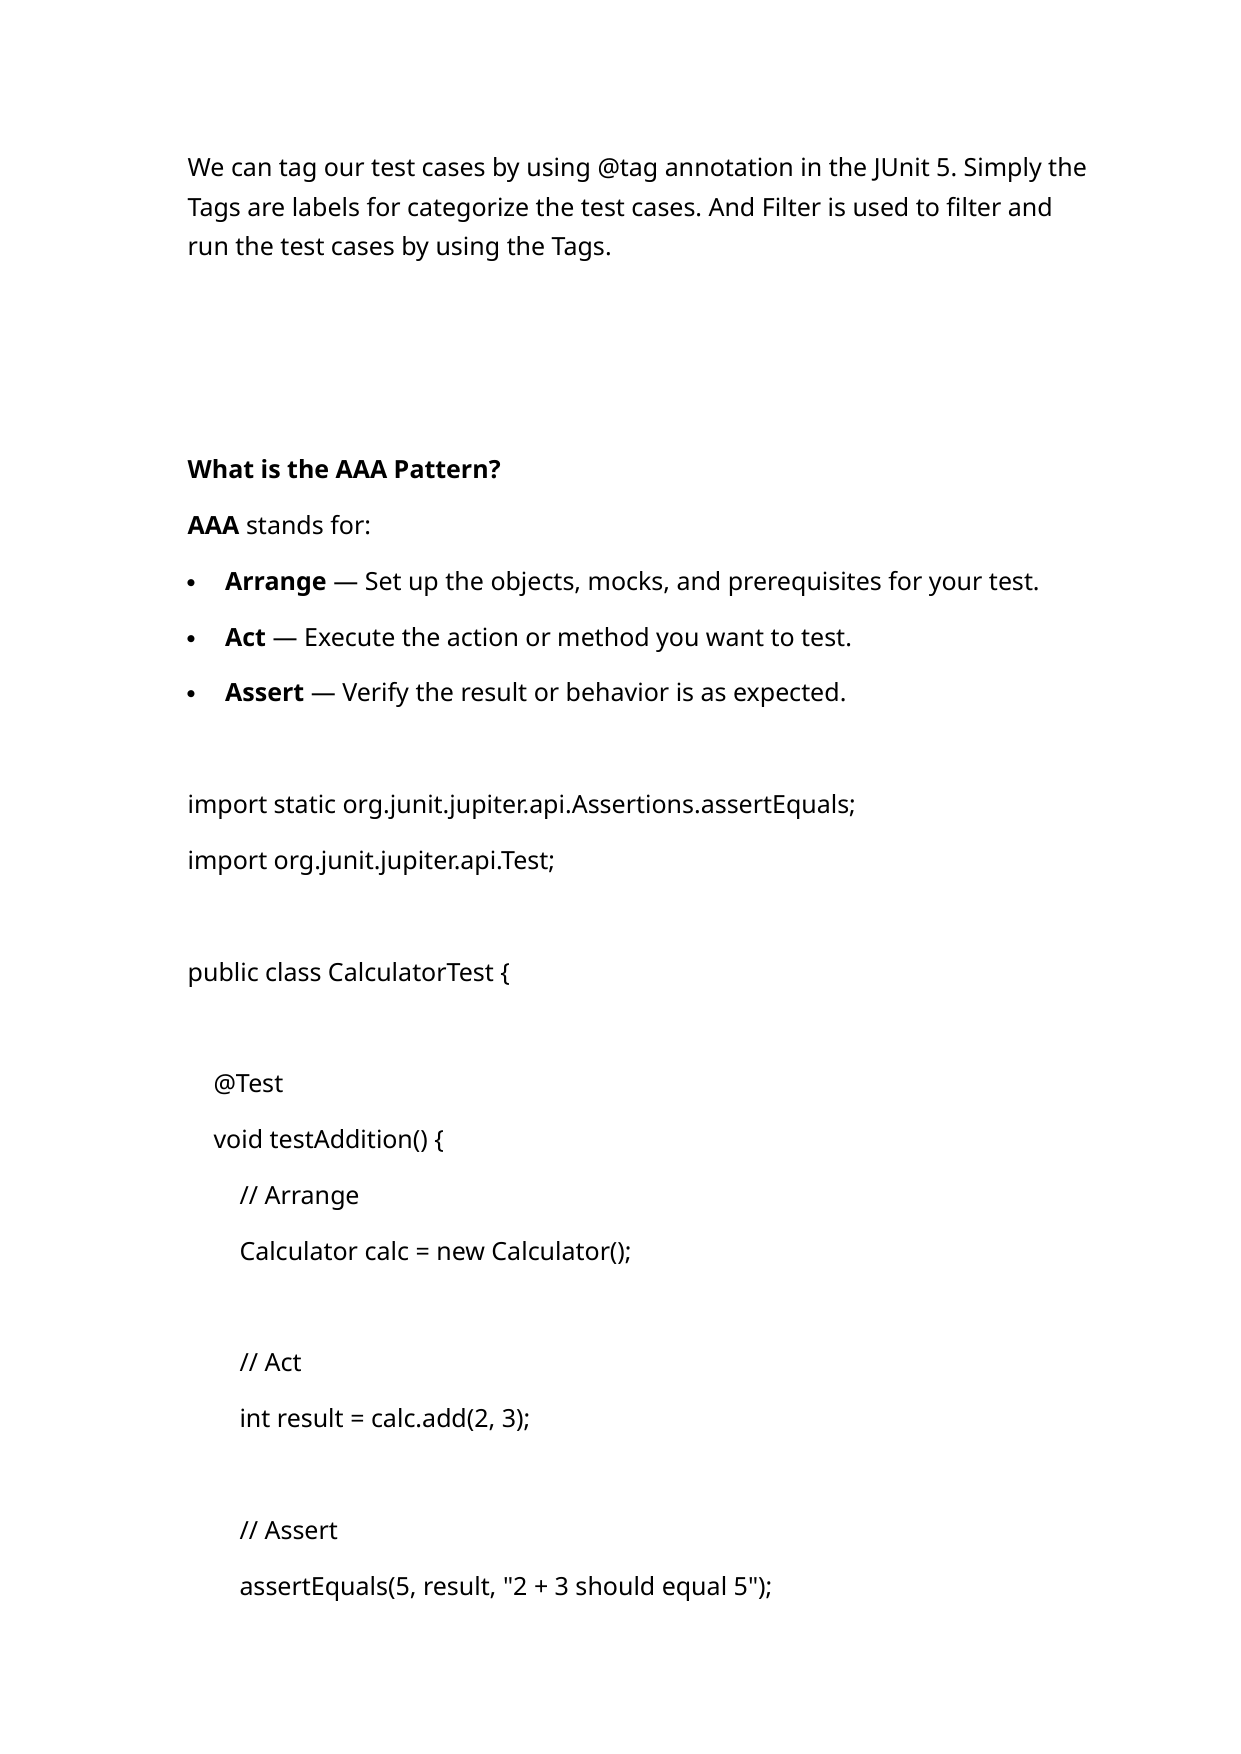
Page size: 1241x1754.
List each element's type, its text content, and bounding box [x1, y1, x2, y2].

text import org.junit.jupiter.api.Test; [187, 842, 1090, 877]
text int result = calc.add(2, 3); [187, 1401, 1090, 1435]
text void testAddition() { [187, 1122, 1090, 1156]
text assertEquals(5, result, "2 + 3 should equal 5"); [187, 1568, 1090, 1602]
list Assert — Verify the result or behavior is as expected. [187, 675, 1090, 709]
text // Assert [187, 1512, 1090, 1547]
text // Act [187, 1345, 1090, 1379]
text AAA stands for: [187, 507, 1090, 542]
list Arrange — Set up the objects, mocks, and prerequisites for your test. [187, 563, 1090, 597]
text We can tag our test cases by using @tag annotation in the JUnit 5. Simply the Tags are labels for categorize the test cases. And Filter is used to filter and run the test cases by using the Tags. [187, 150, 1090, 262]
list Act — Execute the action or method you want to test. [187, 619, 1090, 653]
text Calculator calc = new Calculator(); [187, 1233, 1090, 1267]
text @Test [187, 1066, 1090, 1100]
text public class CalculatorTest { [187, 954, 1090, 988]
text What is the AAA Pattern? [187, 452, 1090, 486]
text // Arrange [187, 1177, 1090, 1212]
text import static org.junit.jupiter.api.Assertions.assertEquals; [187, 787, 1090, 821]
